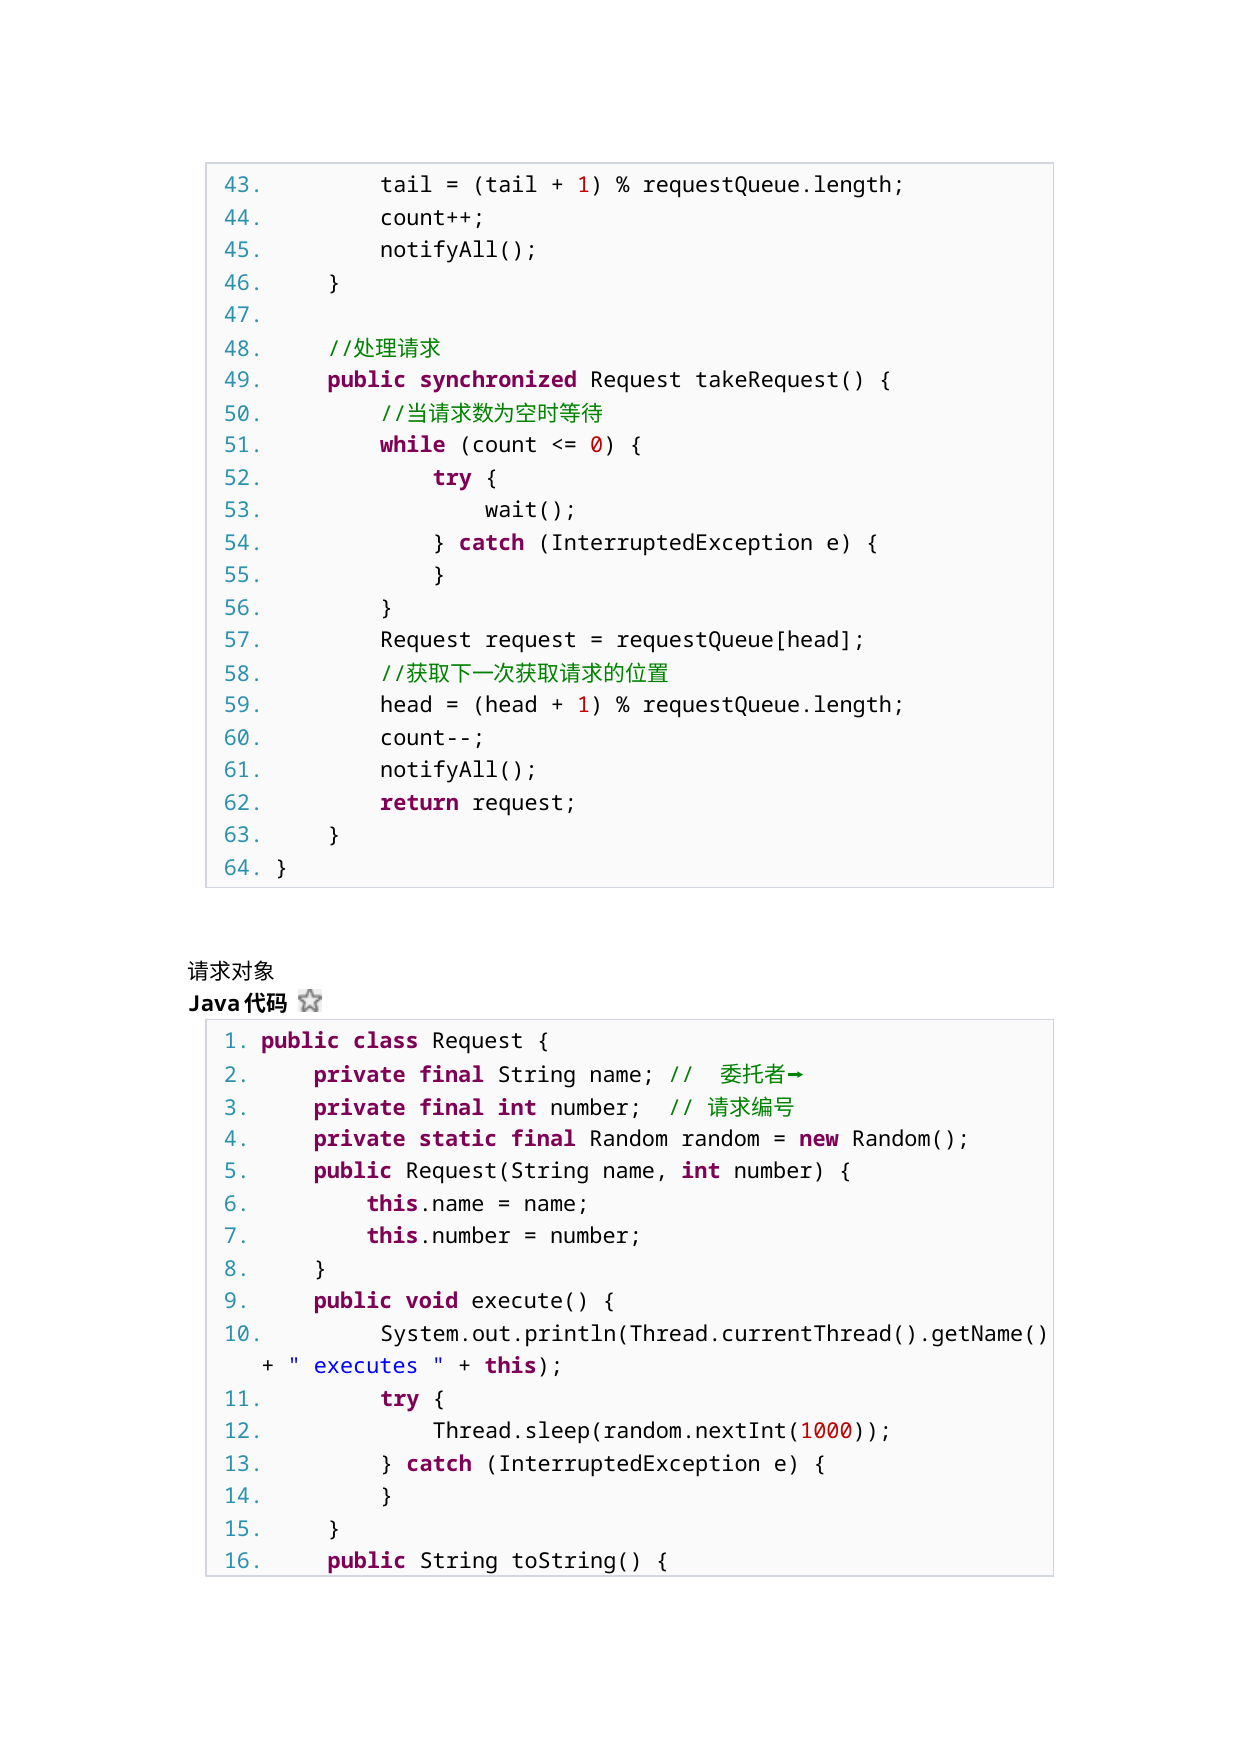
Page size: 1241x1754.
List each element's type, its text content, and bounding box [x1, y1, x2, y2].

list } catch (InterruptedException e) { [207, 1441, 1053, 1473]
list } [207, 259, 1053, 292]
list private final int number; // 请求编号 [207, 1083, 1053, 1116]
list this.name = name; [207, 1181, 1053, 1213]
list count++; [207, 194, 1053, 227]
list System.out.println(Thread.currentThread().getName() + " executes " + this); [207, 1311, 1053, 1376]
list } [207, 1473, 1053, 1506]
list notifyAll(); [207, 747, 1053, 779]
list return request; [207, 779, 1053, 812]
list //获取下一次获取请求的位置 [207, 649, 1053, 682]
list public void execute() { [207, 1278, 1053, 1311]
list //当请求数为空时等待 [207, 389, 1053, 422]
text Java代码 [187, 986, 1053, 1018]
list head = (head + 1) % requestQueue.length; [207, 682, 1053, 714]
list try { [207, 454, 1053, 487]
list } catch (InterruptedException e) { [207, 519, 1053, 552]
list Request request = requestQueue[head]; [207, 617, 1053, 649]
list } [207, 812, 1053, 844]
text 请求对象 [187, 888, 1053, 986]
list private static final Random random = new Random(); [207, 1116, 1053, 1148]
list private final String name; // 委托者 [207, 1051, 1053, 1083]
list public String toString() { [207, 1538, 1053, 1575]
list Thread.sleep(random.nextInt(1000)); [207, 1408, 1053, 1441]
list public Request(String name, int number) { [207, 1148, 1053, 1181]
list public synchronized Request takeRequest() { [207, 357, 1053, 389]
list notifyAll(); [207, 227, 1053, 259]
list try { [207, 1376, 1053, 1408]
list public class Request { [207, 1020, 1053, 1051]
list tail = (tail + 1) % requestQueue.length; [207, 164, 1053, 194]
picture [298, 989, 322, 1012]
list } [207, 844, 1053, 887]
list //处理请求 [207, 324, 1053, 357]
list } [207, 552, 1053, 584]
list } [207, 1246, 1053, 1278]
list while (count <= 0) { [207, 422, 1053, 454]
list } [207, 1506, 1053, 1538]
list count--; [207, 714, 1053, 747]
list } [207, 584, 1053, 617]
list this.number = number; [207, 1213, 1053, 1246]
list wait(); [207, 487, 1053, 519]
